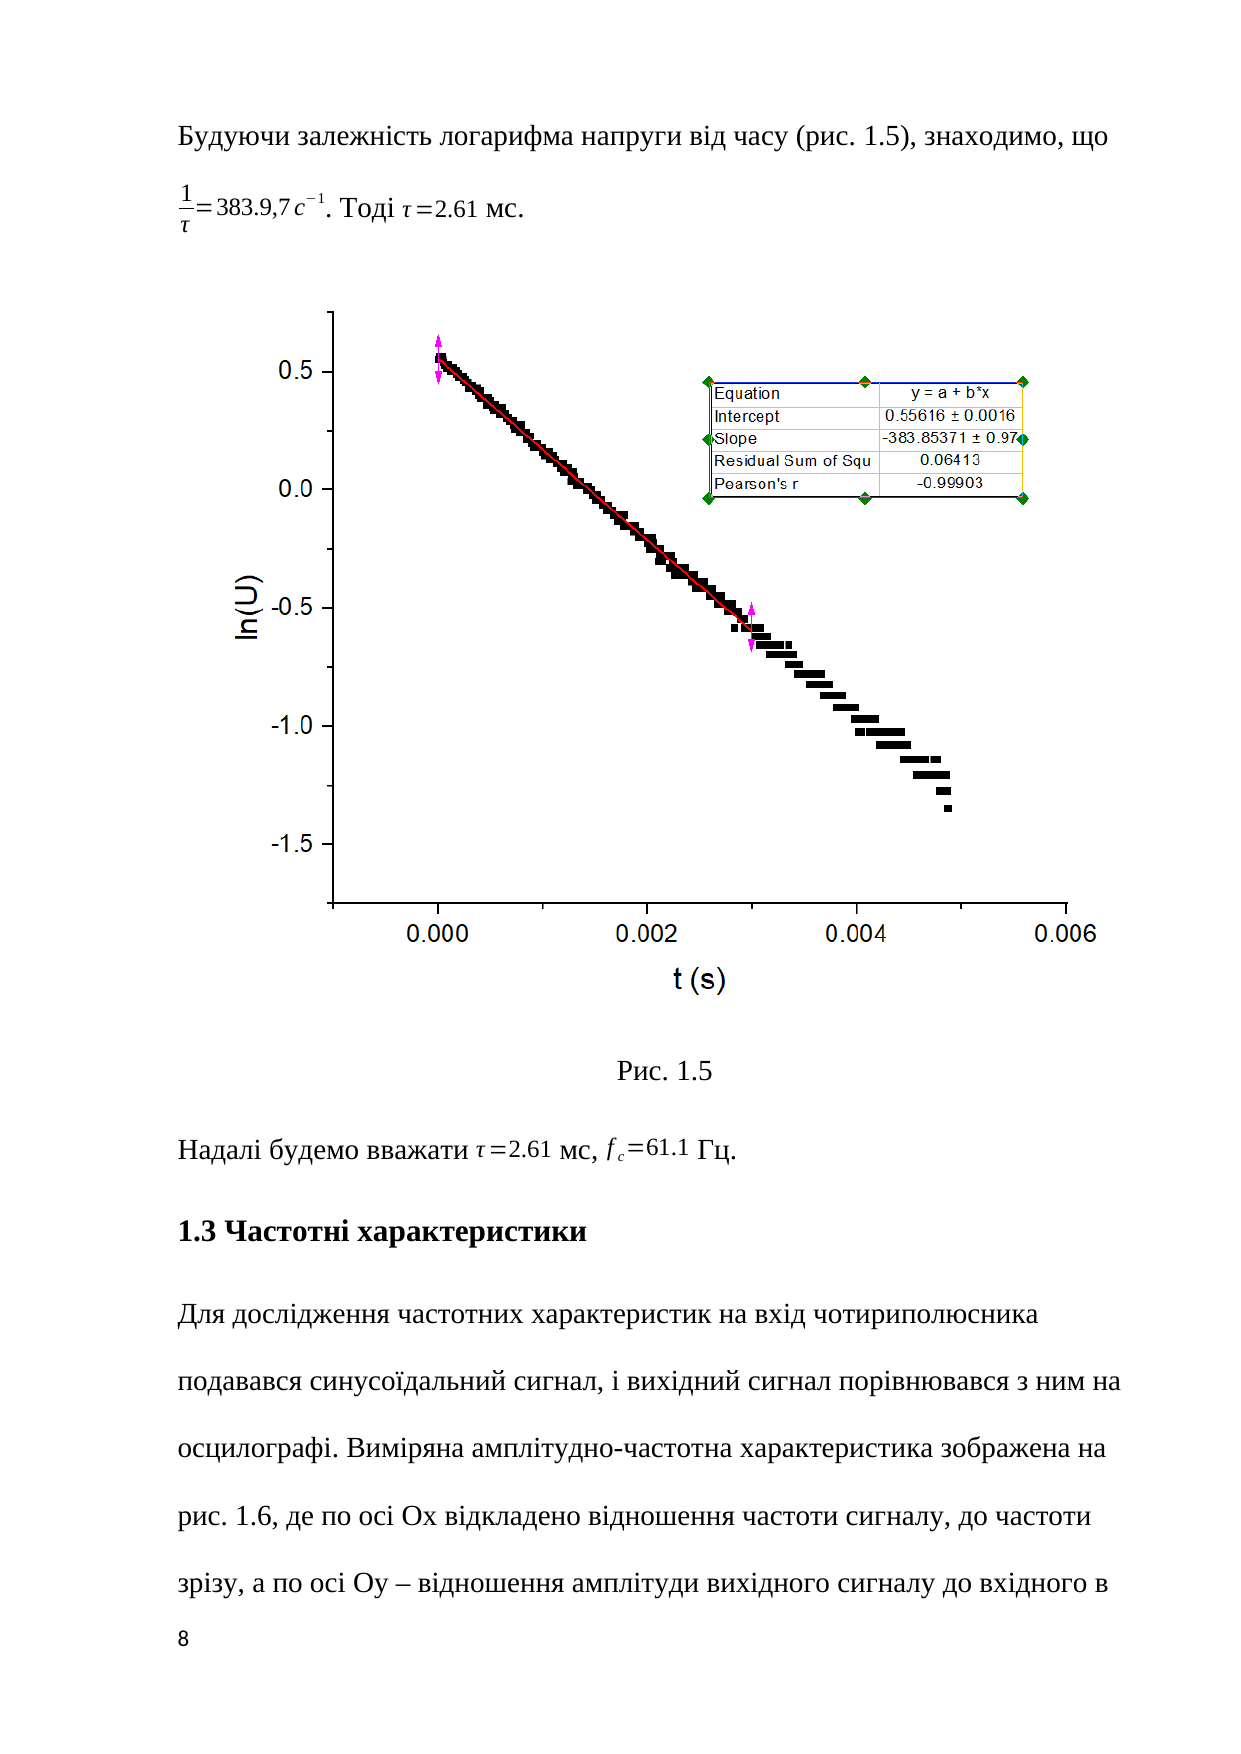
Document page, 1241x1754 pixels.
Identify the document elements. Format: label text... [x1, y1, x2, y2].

text Рис. 1.5 [177, 1053, 1152, 1086]
subtitle 1.3 Частотні характеристики [177, 1212, 1152, 1248]
picture [205, 284, 1124, 1013]
text Надалі будемо вважати мс, Гц. [177, 1132, 1152, 1166]
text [177, 1296, 1152, 1598]
text Будуючи залежність логарифма напруги від часу (рис. 1.5), знаходимо, що . Тоді мс. [177, 118, 1152, 239]
